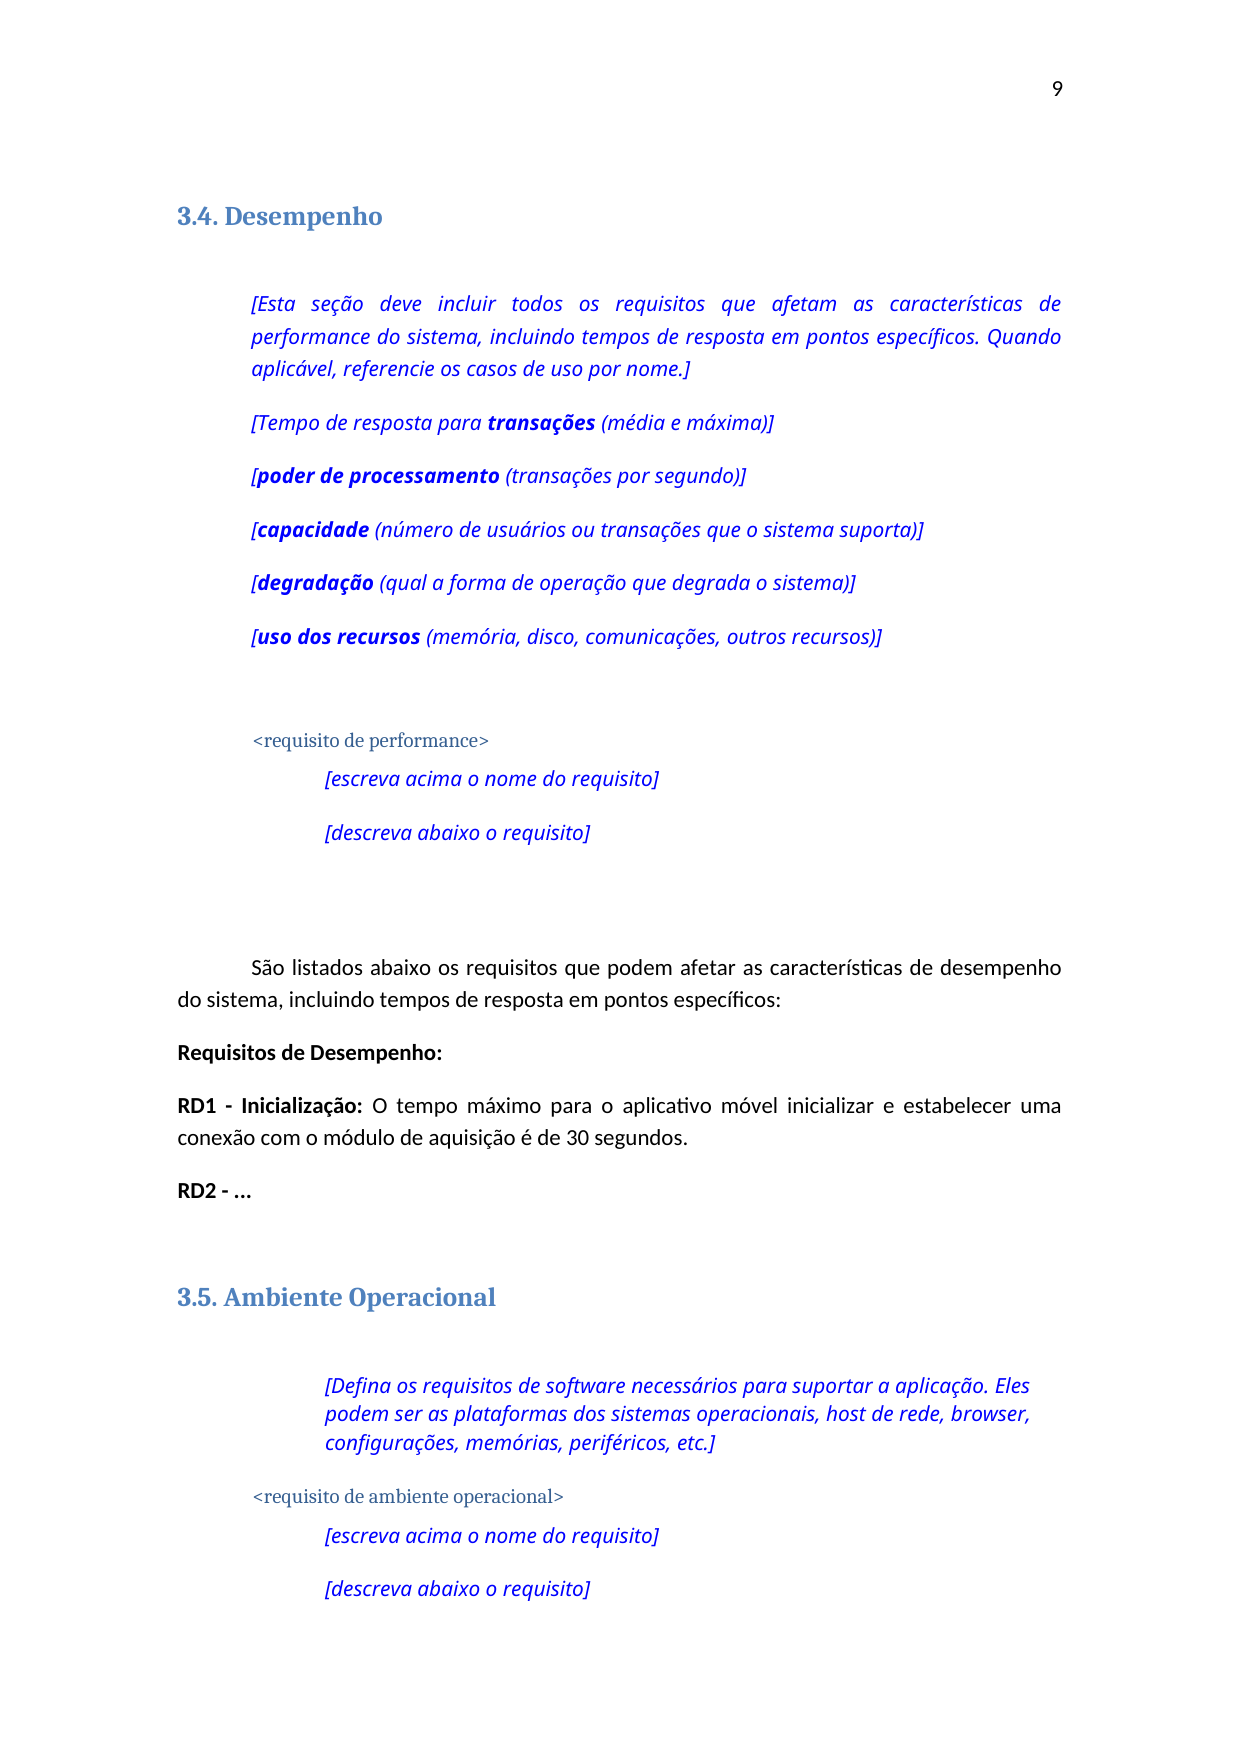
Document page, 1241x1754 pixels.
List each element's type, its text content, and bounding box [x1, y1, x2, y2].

text [Defina os requisitos de software necessários para suportar a aplicação. Eles podem ser as plataformas dos sistemas operacionais, host de rede, browser, configurações, memórias, periféricos, etc.] [325, 1371, 1063, 1456]
text [poder de processamento (transações por segundo)] [251, 461, 1063, 490]
text [escreva acima o nome do requisito] [325, 1521, 1063, 1549]
text [degradação (qual a forma de operação que degrada o sistema)] [251, 568, 1063, 597]
subtitle <requisito de performance> [252, 729, 1063, 753]
text [uso dos recursos (memória, disco, comunicações, outros recursos)] [251, 622, 1063, 650]
text [Tempo de resposta para transações (média e máxima)] [251, 408, 1063, 436]
text RD2 - ... [177, 1176, 1063, 1204]
text RD1 - Inicialização: O tempo máximo para o aplicativo móvel inicializar e estabelecer uma conexão com o módulo de aquisição é de 30 segundos. [177, 1091, 1063, 1151]
subtitle <requisito de ambiente operacional> [252, 1485, 1063, 1509]
text São listados abaixo os requisitos que podem afetar as características de desempenho do sistema, incluindo tempos de resposta em pontos específicos: [177, 953, 1063, 1013]
text [escreva acima o nome do requisito] [325, 764, 1063, 793]
text [capacidade (número de usuários ou transações que o sistema suporta)] [251, 515, 1063, 543]
subtitle 3.5. Ambiente Operacional [177, 1282, 1063, 1313]
text [descreva abaixo o requisito] [325, 1574, 1063, 1603]
text Requisitos de Desempenho: [177, 1038, 1063, 1066]
text [descreva abaixo o requisito] [325, 818, 1063, 846]
text [Esta seção deve incluir todos os requisitos que afetam as características de performance do sistema, incluindo tempos de resposta em pontos específicos. Quando aplicável, referencie os casos de uso por nome.] [251, 289, 1063, 383]
subtitle 3.4. Desempenho [177, 201, 1063, 232]
